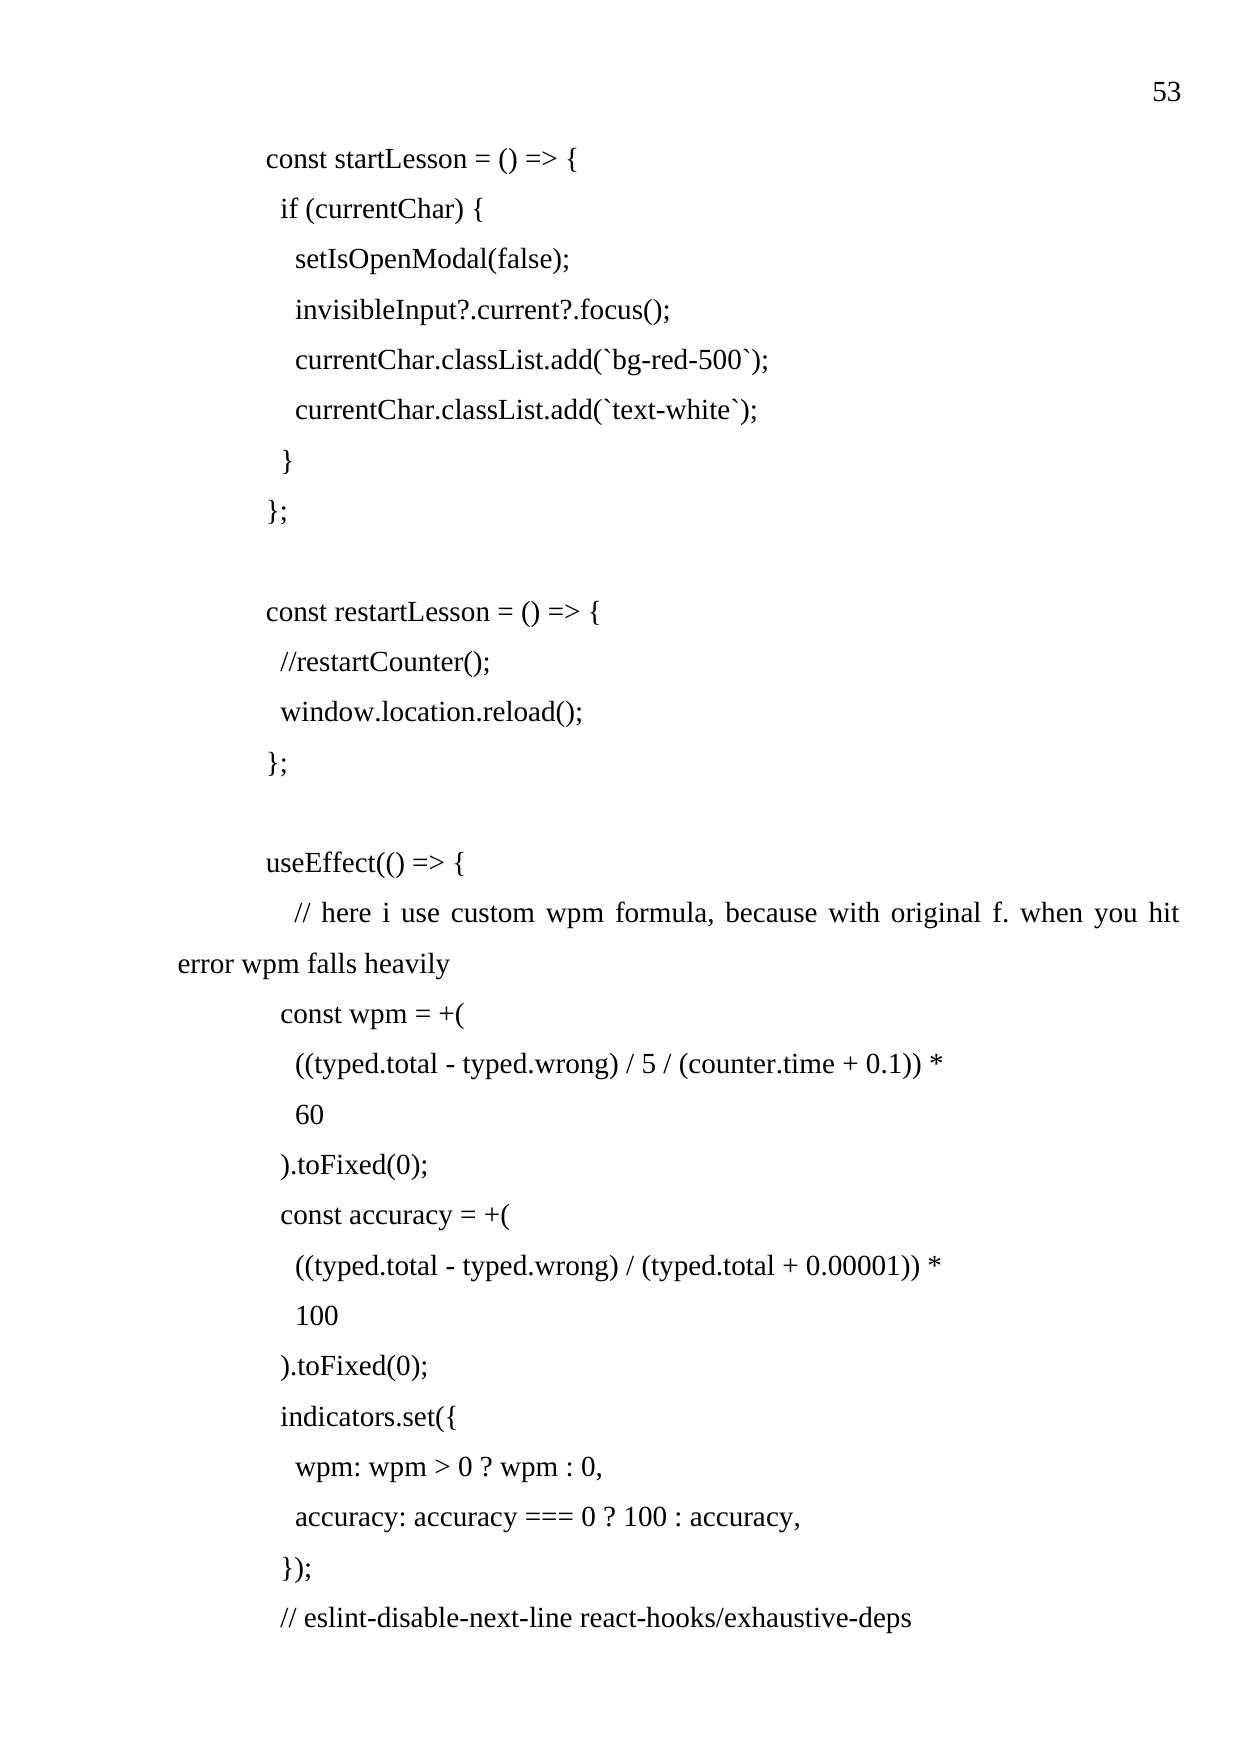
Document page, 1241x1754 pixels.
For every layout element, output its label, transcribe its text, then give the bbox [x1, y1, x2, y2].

text ((typed.total - typed.wrong) / (typed.total + 0.00001)) * [177, 1248, 1181, 1281]
text 100 [177, 1298, 1181, 1332]
text wpm: wpm > 0 ? wpm : 0, [177, 1449, 1181, 1483]
text } [177, 443, 1181, 476]
text currentChar.classList.add(`text-white`); [177, 392, 1181, 426]
text const startLesson = () => { [177, 141, 1181, 174]
text ).toFixed(0); [177, 1147, 1181, 1181]
text }; [177, 745, 1181, 778]
text 60 [177, 1097, 1181, 1130]
text // here i use custom wpm formula, because with original f. when you hit error wpm falls heavily [177, 896, 1181, 979]
text ).toFixed(0); [177, 1348, 1181, 1382]
text currentChar.classList.add(`bg-red-500`); [177, 342, 1181, 376]
text const accuracy = +( [177, 1197, 1181, 1231]
text indicators.set({ [177, 1399, 1181, 1432]
text setIsOpenModal(false); [177, 242, 1181, 275]
text // eslint-disable-next-line react-hooks/exhaustive-deps [177, 1600, 1181, 1633]
text //restartCounter(); [177, 644, 1181, 678]
text accuracy: accuracy === 0 ? 100 : accuracy, [177, 1499, 1181, 1533]
text window.location.reload(); [177, 694, 1181, 728]
text const wpm = +( [177, 996, 1181, 1030]
text }); [177, 1550, 1181, 1583]
text invisibleInput?.current?.focus(); [177, 292, 1181, 325]
text useEffect(() => { [177, 845, 1181, 879]
text }; [177, 493, 1181, 527]
text if (currentChar) { [177, 191, 1181, 225]
text ((typed.total - typed.wrong) / 5 / (counter.time + 0.1)) * [177, 1047, 1181, 1080]
text const restartLesson = () => { [177, 594, 1181, 627]
